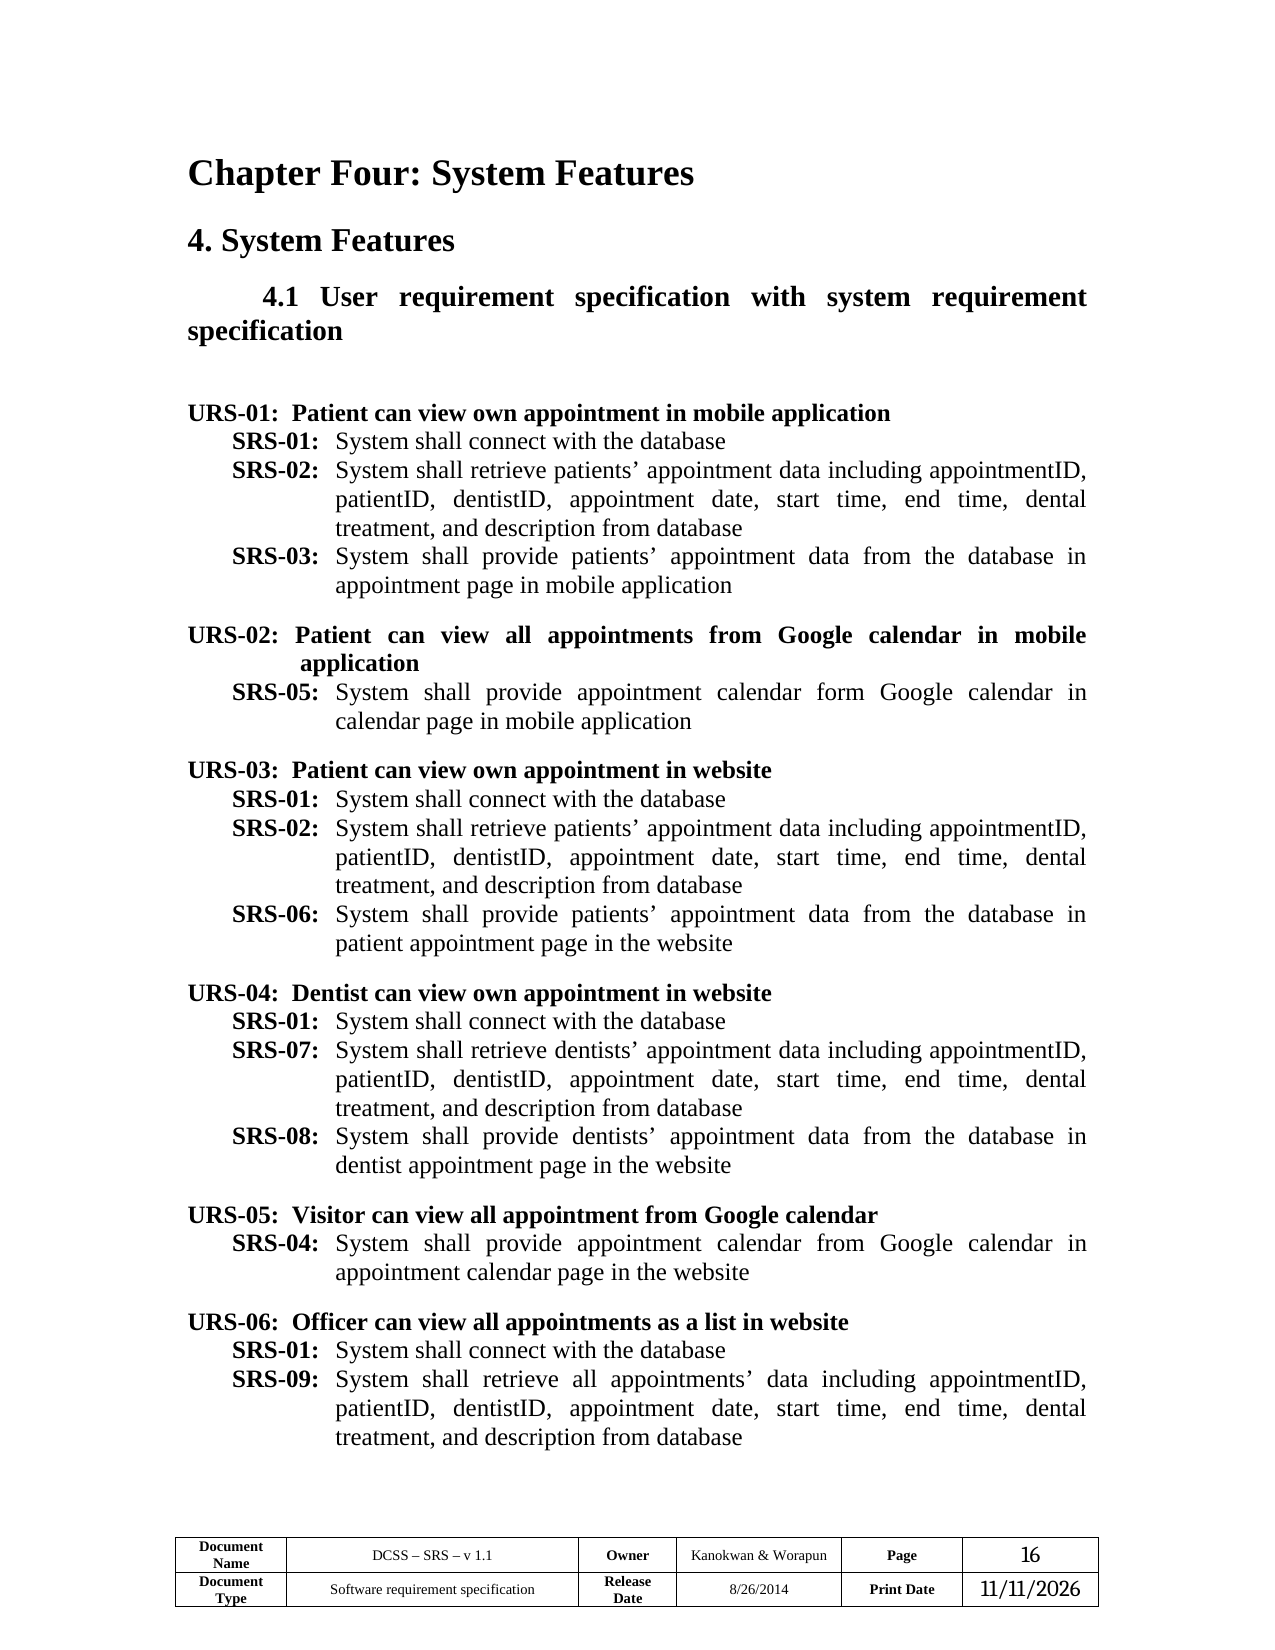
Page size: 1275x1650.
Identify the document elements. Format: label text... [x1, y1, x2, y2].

subtitle URS-04: Dentist can view own appointment in website [187, 978, 1087, 1006]
text SRS-03: System shall provide patients’ appointment data from the database in appointment page in mobile application [232, 541, 1087, 599]
subtitle 4. System Features [187, 220, 1087, 259]
subtitle 4.1 User requirement specification with system requirement specification [187, 279, 1087, 347]
text SRS-01: System shall connect with the database [232, 1336, 1087, 1364]
subtitle URS-06: Officer can view all appointments as a list in website [187, 1307, 1087, 1336]
text SRS-06: System shall provide patients’ appointment data from the database in patient appointment page in the website [232, 899, 1087, 957]
subtitle URS-01: Patient can view own appointment in mobile application [187, 398, 1087, 426]
subtitle URS-03: Patient can view own appointment in website [187, 756, 1087, 784]
text SRS-01: System shall connect with the database [232, 1006, 1087, 1035]
text SRS-01: System shall connect with the database [232, 426, 1087, 455]
text SRS-05: System shall provide appointment calendar form Google calendar in calendar page in mobile application [232, 677, 1087, 735]
text SRS-08: System shall provide dentists’ appointment data from the database in dentist appointment page in the website [232, 1121, 1087, 1179]
text SRS-04: System shall provide appointment calendar from Google calendar in appointment calendar page in the website [232, 1228, 1087, 1286]
text SRS-07: System shall retrieve dentists’ appointment data including appointmentID, patientID, dentistID, appointment date, start time, end time, dental treatment, and description from database [232, 1035, 1087, 1121]
text SRS-02: System shall retrieve patients’ appointment data including appointmentID, patientID, dentistID, appointment date, start time, end time, dental treatment, and description from database [232, 813, 1087, 899]
text SRS-01: System shall connect with the database [232, 784, 1087, 813]
subtitle URS-02: Patient can view all appointments from Google calendar in mobile application [187, 620, 1087, 677]
text SRS-02: System shall retrieve patients’ appointment data including appointmentID, patientID, dentistID, appointment date, start time, end time, dental treatment, and description from database [232, 455, 1087, 541]
subtitle URS-05: Visitor can view all appointment from Google calendar [187, 1200, 1087, 1228]
text Chapter Four: System Features [187, 150, 1087, 193]
